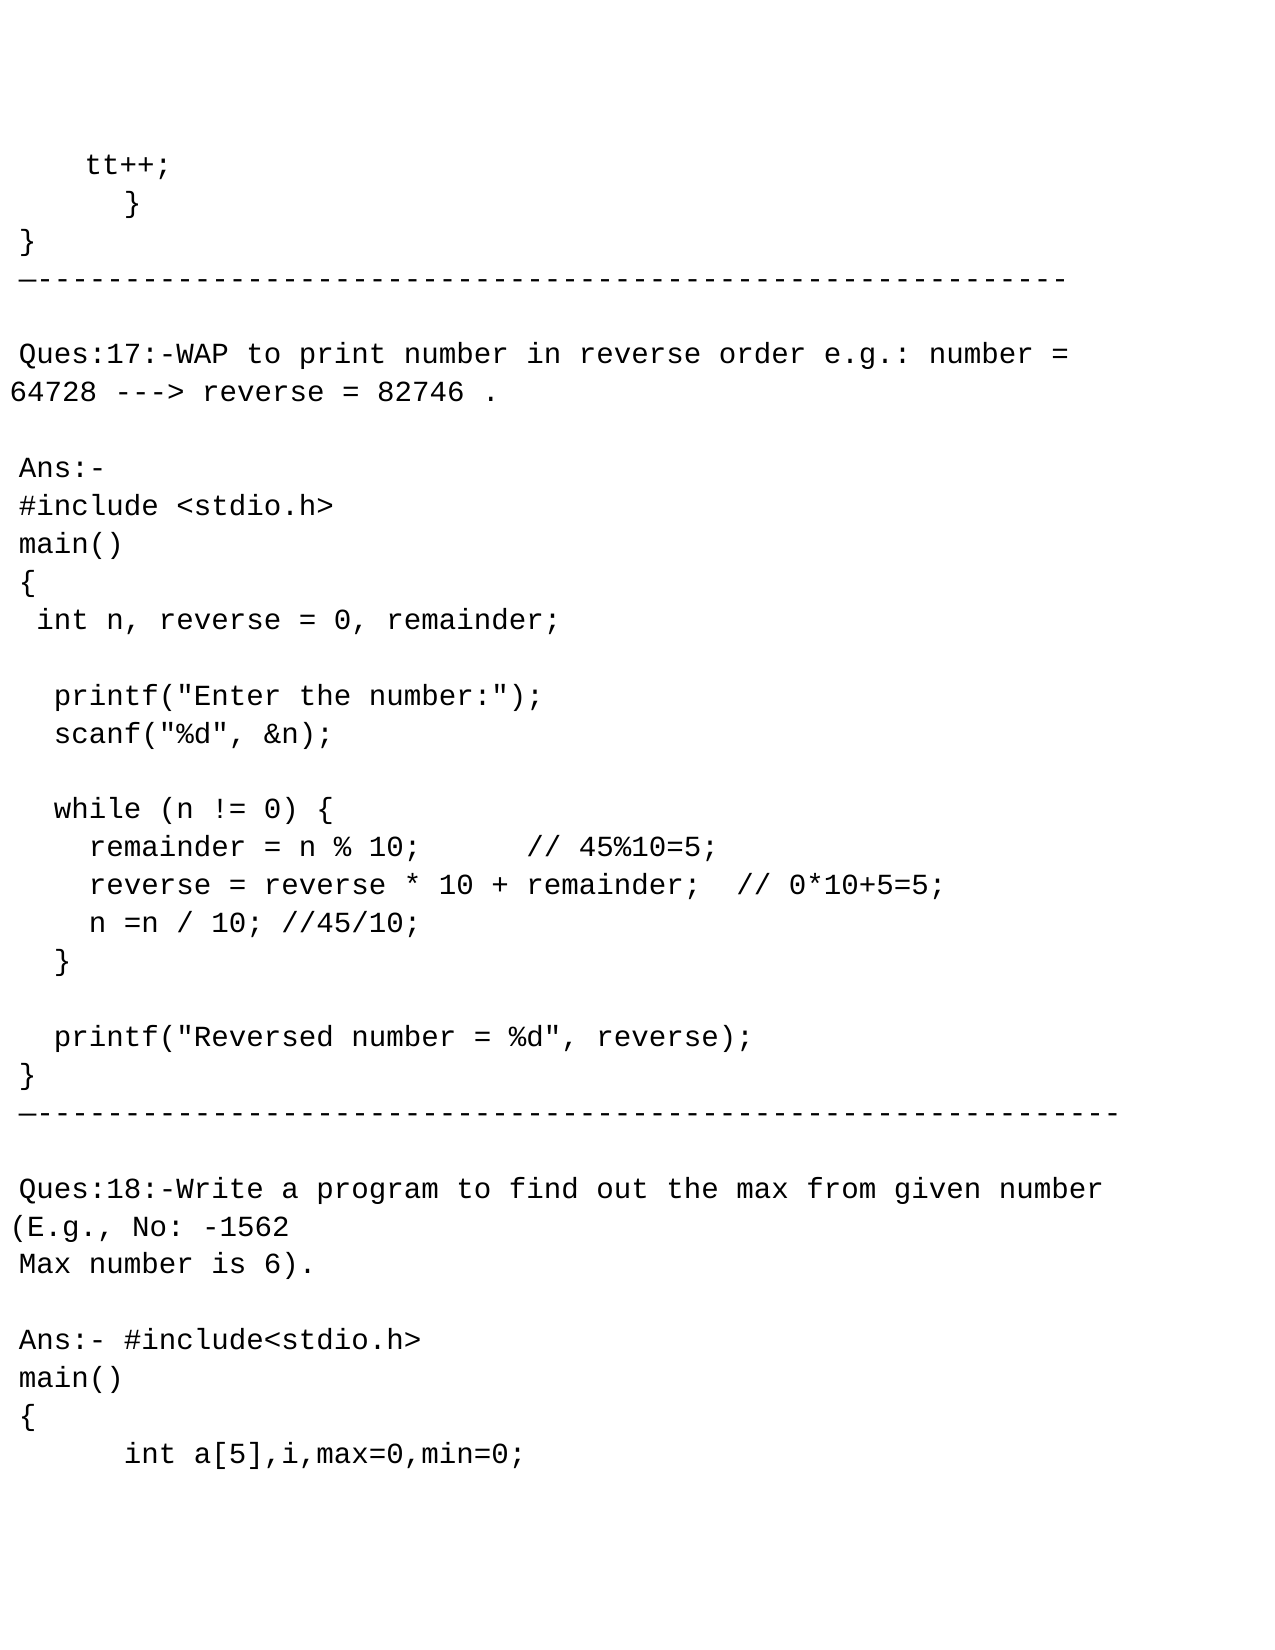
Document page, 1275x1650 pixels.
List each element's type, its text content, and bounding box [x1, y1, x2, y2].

text main() [9, 529, 1125, 562]
text —-------------------------------------------------------------- [9, 1098, 1125, 1131]
text printf("Enter the number:"); [9, 681, 1125, 714]
text { [9, 567, 1125, 600]
text int n, reverse = 0, remainder; [9, 605, 1125, 638]
text int a[5],i,max=0,min=0; [9, 1439, 1125, 1472]
text main() [9, 1363, 1125, 1396]
text Ques:17:-WAP to print number in reverse order e.g.: number = 64728 ---> reverse = 82746 . [9, 339, 1125, 411]
text Ans:- #include<stdio.h> [9, 1325, 1125, 1358]
text #include <stdio.h> [9, 491, 1125, 524]
text Ques:18:-Write a program to find out the max from given number (E.g., No: -1562 [9, 1174, 1125, 1245]
text { [9, 1401, 1125, 1434]
text } [9, 1060, 1125, 1093]
text Ans:- [9, 453, 1125, 486]
text } [9, 188, 1125, 221]
text reverse = reverse * 10 + remainder; // 0*10+5=5; [9, 870, 1125, 903]
text Max number is 6). [9, 1249, 1125, 1283]
text scanf("%d", &n); [9, 719, 1125, 752]
text tt++; [9, 150, 1125, 183]
text printf("Reversed number = %d", reverse); [9, 1022, 1125, 1055]
text remainder = n % 10; // 45%10=5; [9, 832, 1125, 866]
text n =n / 10; //45/10; [9, 908, 1125, 941]
text —----------------------------------------------------------- [9, 264, 1125, 297]
text } [9, 226, 1125, 259]
text while (n != 0) { [9, 794, 1125, 828]
text } [9, 946, 1125, 979]
